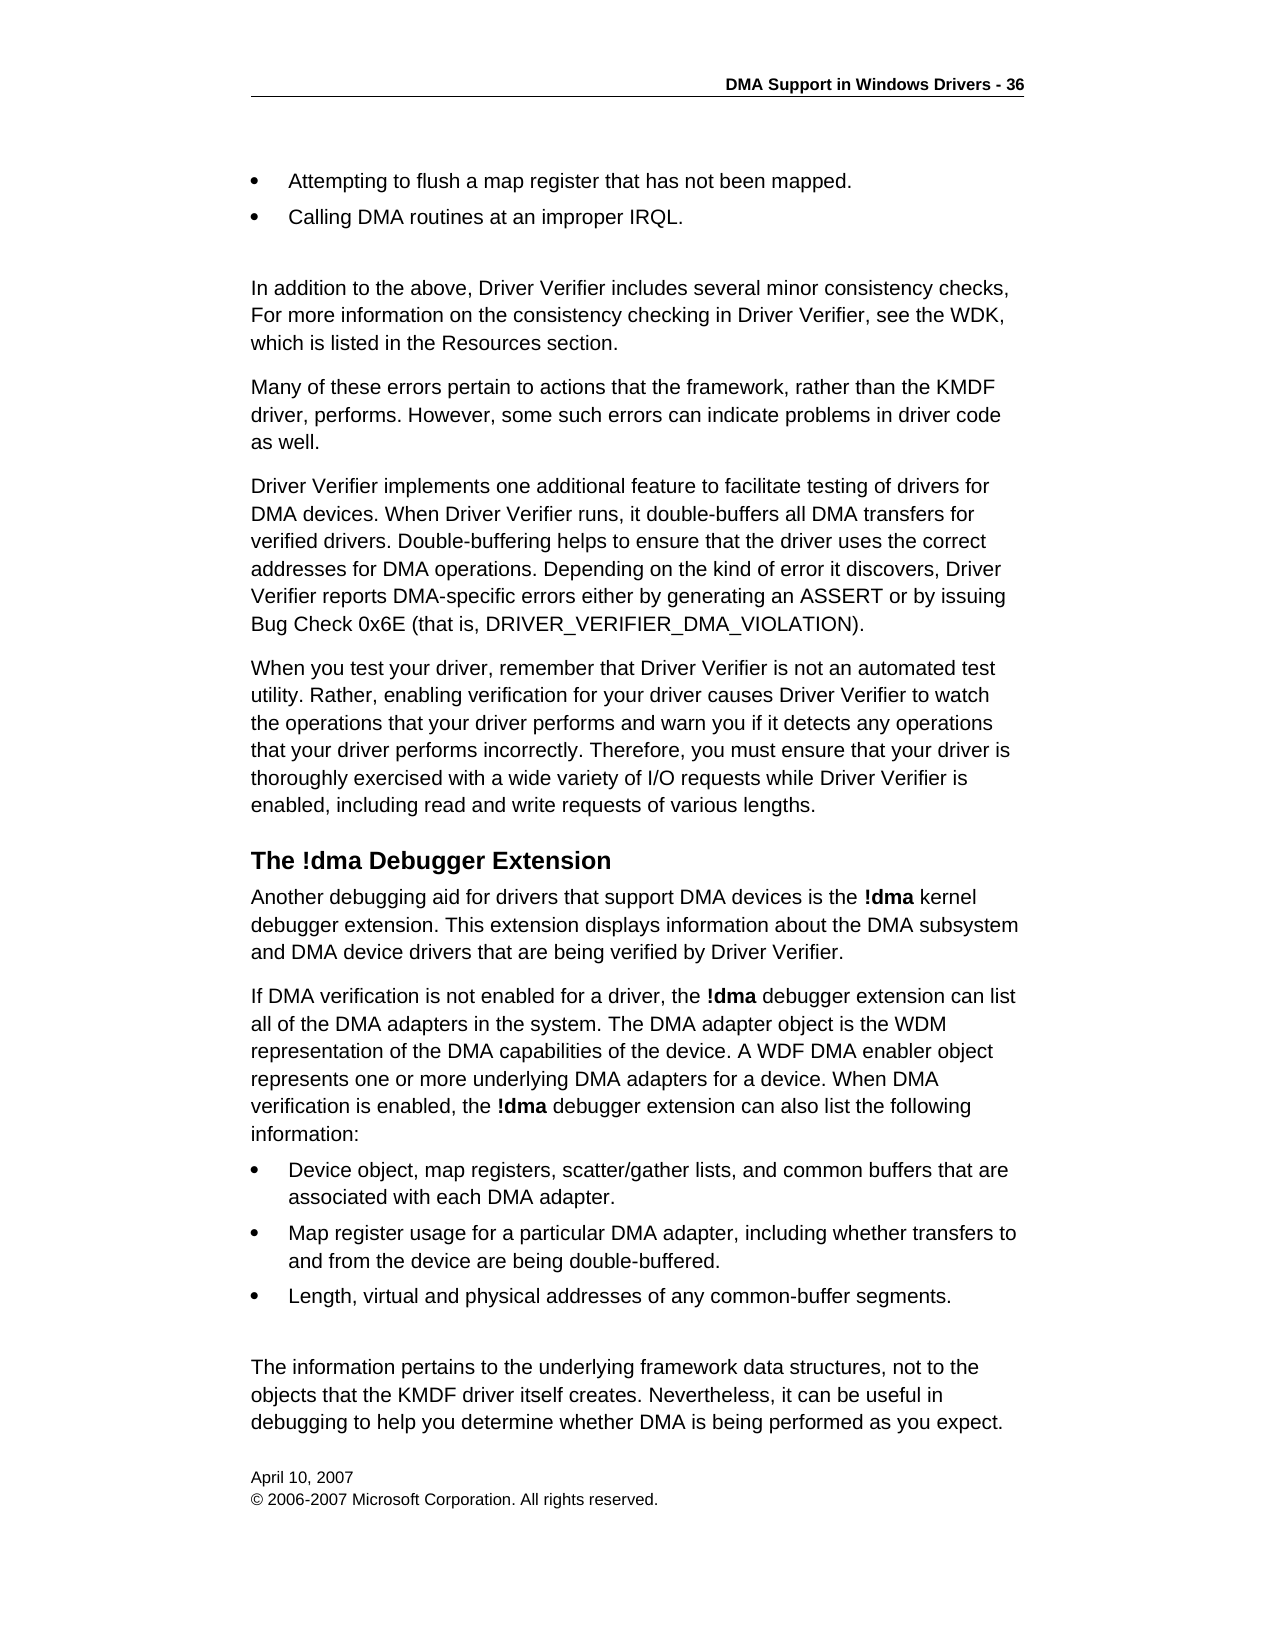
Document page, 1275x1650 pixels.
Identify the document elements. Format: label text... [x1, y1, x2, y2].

list Map register usage for a particular DMA adapter, including whether transfers to and from the device are being double-buffered. [251, 1221, 1024, 1272]
list Length, virtual and physical addresses of any common-buffer segments. [251, 1284, 1024, 1308]
text Many of these errors pertain to actions that the framework, rather than the KMDF driver, performs. However, some such errors can indicate problems in driver code as well. [251, 375, 1024, 454]
text The information pertains to the underlying framework data structures, not to the objects that the KMDF driver itself creates. Nevertheless, it can be useful in debugging to help you determine whether DMA is being performed as you expect. [251, 1355, 1024, 1434]
text Another debugging aid for drivers that support DMA devices is the !dma kernel debugger extension. This extension displays information about the DMA subsystem and DMA device drivers that are being verified by Driver Verifier. [251, 885, 1024, 964]
subtitle The !dma Debugger Extension [251, 846, 1024, 874]
text Driver Verifier implements one additional feature to facilitate testing of drivers for DMA devices. When Driver Verifier runs, it double-buffers all DMA transfers for verified drivers. Double-buffering helps to ensure that the driver uses the correct addresses for DMA operations. Depending on the kind of error it discovers, Driver Verifier reports DMA-specific errors either by generating an ASSERT or by issuing Bug Check 0x6E (that is, DRIVER_VERIFIER_DMA_VIOLATION). [251, 474, 1024, 636]
list Device object, map registers, scatter/gather lists, and common buffers that are associated with each DMA adapter. [251, 1157, 1024, 1209]
text When you test your driver, remember that Driver Verifier is not an automated test utility. Rather, enabling verification for your driver causes Driver Verifier to watch the operations that your driver performs and warn you if it detects any operations that your driver performs incorrectly. Therefore, you must ensure that your driver is thoroughly exercised with a wide variety of I/O requests while Driver Verifier is enabled, including read and write requests of various lengths. [251, 656, 1024, 817]
list Attempting to flush a map register that has not been mapped. [251, 169, 1024, 193]
list Calling DMA routines at an improper IRQL. [251, 205, 1024, 229]
text In addition to the above, Driver Verifier includes several minor consistency checks, For more information on the consistency checking in Driver Verifier, see the WDK, which is listed in the Resources section. [251, 276, 1024, 355]
text If DMA verification is not enabled for a driver, the !dma debugger extension can list all of the DMA adapters in the system. The DMA adapter object is the WDM representation of the DMA capabilities of the device. A WDF DMA enabler object represents one or more underlying DMA adapters for a device. When DMA verification is enabled, the !dma debugger extension can also list the following information: [251, 984, 1024, 1146]
